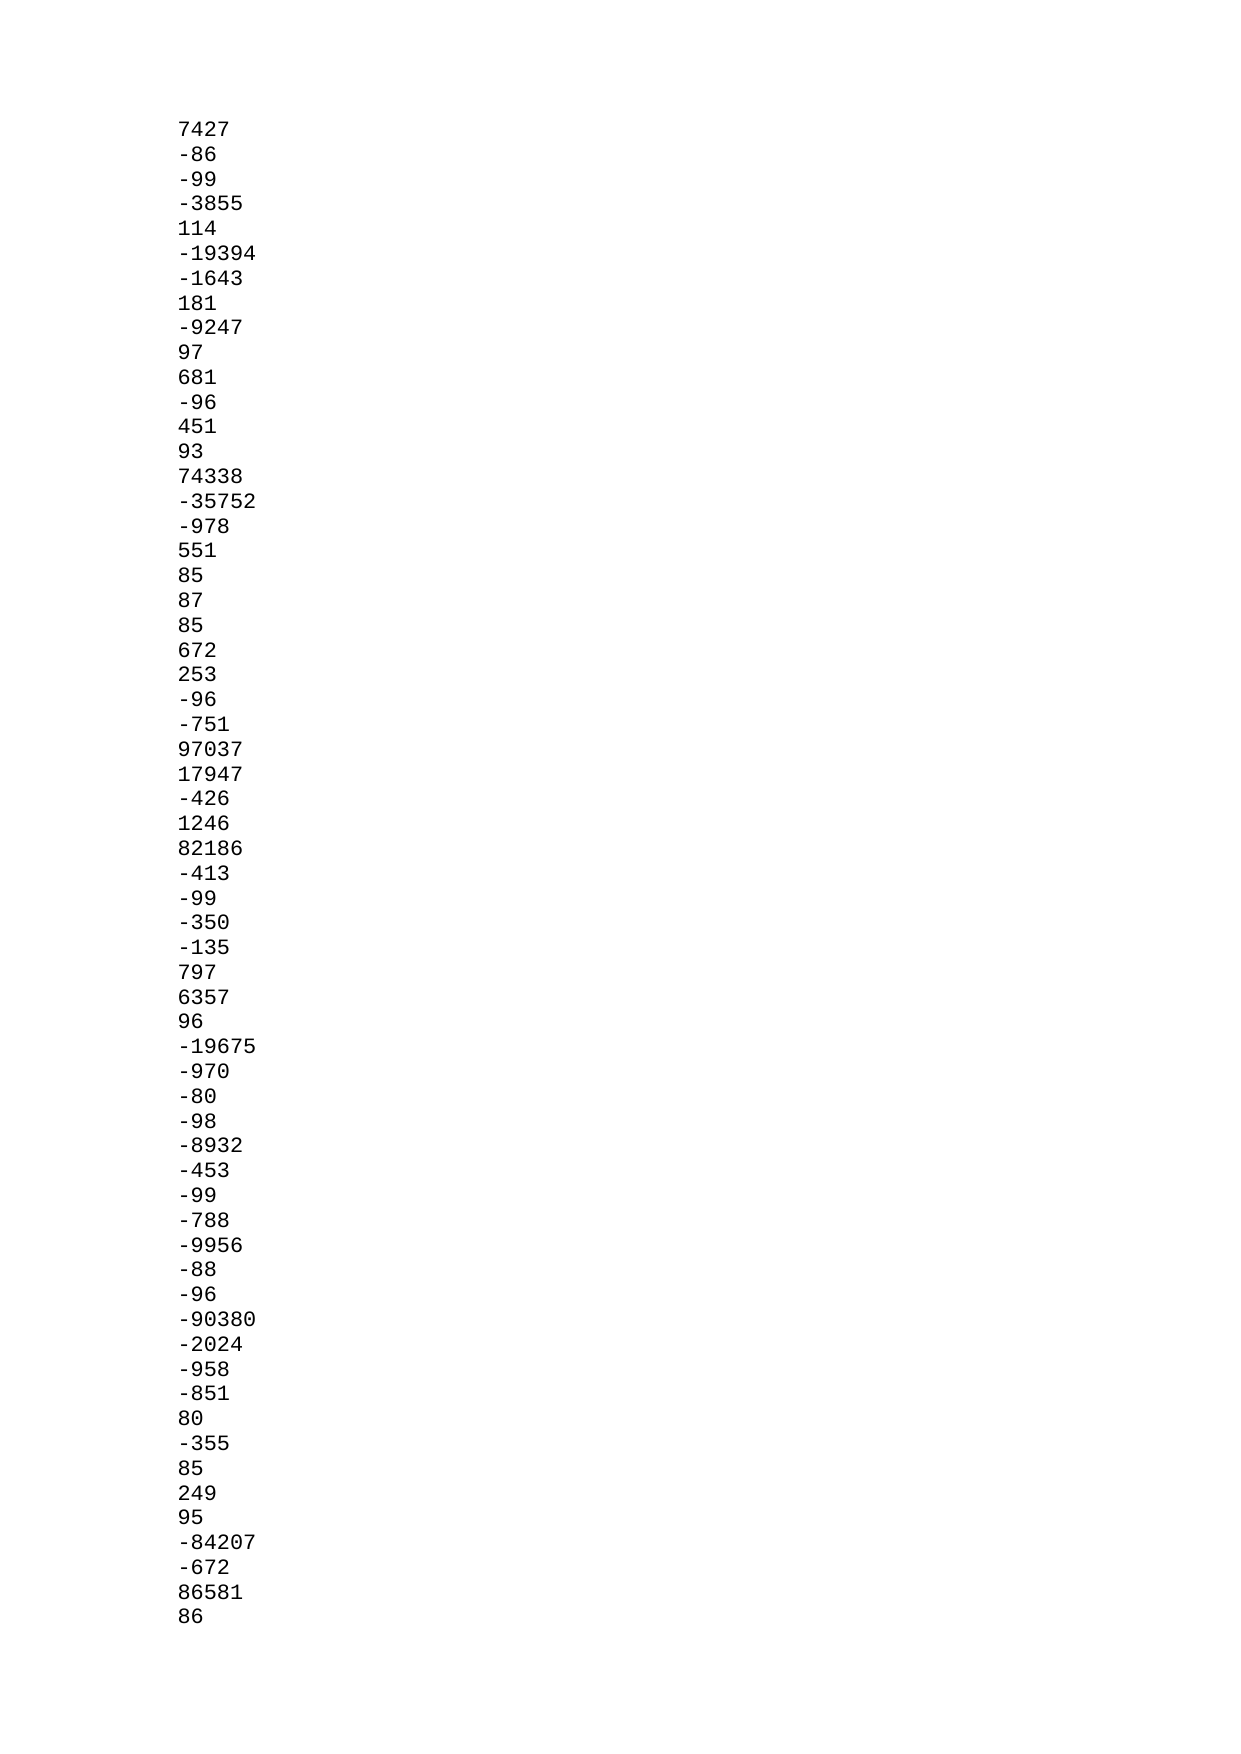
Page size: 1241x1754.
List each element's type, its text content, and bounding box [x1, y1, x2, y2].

text 551 [177, 539, 1152, 564]
text 85 [177, 614, 1152, 639]
text -970 [177, 1060, 1152, 1085]
text 87 [177, 589, 1152, 614]
text -453 [177, 1159, 1152, 1184]
text -1643 [177, 267, 1152, 292]
text -672 [177, 1556, 1152, 1581]
text -96 [177, 1283, 1152, 1308]
text -99 [177, 1184, 1152, 1209]
text 672 [177, 639, 1152, 663]
text 1246 [177, 812, 1152, 837]
text -35752 [177, 490, 1152, 515]
text -135 [177, 936, 1152, 961]
text -8932 [177, 1134, 1152, 1159]
text -96 [177, 391, 1152, 416]
text 80 [177, 1407, 1152, 1432]
text 97037 [177, 738, 1152, 763]
text -88 [177, 1258, 1152, 1283]
text -99 [177, 168, 1152, 192]
text 93 [177, 440, 1152, 465]
text 96 [177, 1011, 1152, 1035]
text -751 [177, 713, 1152, 738]
text -978 [177, 515, 1152, 539]
text 114 [177, 217, 1152, 242]
text 95 [177, 1506, 1152, 1531]
text -90380 [177, 1308, 1152, 1333]
text 85 [177, 564, 1152, 589]
text 97 [177, 341, 1152, 366]
text 17947 [177, 763, 1152, 787]
text 451 [177, 416, 1152, 440]
text 681 [177, 366, 1152, 391]
text 86581 [177, 1581, 1152, 1606]
text 249 [177, 1482, 1152, 1506]
text -96 [177, 688, 1152, 713]
text 86 [177, 1606, 1152, 1630]
text -3855 [177, 192, 1152, 217]
text -19675 [177, 1035, 1152, 1060]
text 253 [177, 663, 1152, 688]
text -98 [177, 1110, 1152, 1134]
text -99 [177, 887, 1152, 911]
text -9247 [177, 316, 1152, 341]
text 85 [177, 1457, 1152, 1482]
text -86 [177, 143, 1152, 168]
text -80 [177, 1085, 1152, 1110]
text -958 [177, 1358, 1152, 1382]
text 74338 [177, 465, 1152, 490]
text 7427 [177, 118, 1152, 143]
text -851 [177, 1382, 1152, 1407]
text -9956 [177, 1234, 1152, 1258]
text -350 [177, 911, 1152, 936]
text -355 [177, 1432, 1152, 1457]
text -84207 [177, 1531, 1152, 1556]
text 82186 [177, 837, 1152, 862]
text 181 [177, 292, 1152, 316]
text -2024 [177, 1333, 1152, 1358]
text -19394 [177, 242, 1152, 267]
text 6357 [177, 986, 1152, 1011]
text -413 [177, 862, 1152, 887]
text -788 [177, 1209, 1152, 1234]
text 797 [177, 961, 1152, 986]
text -426 [177, 787, 1152, 812]
